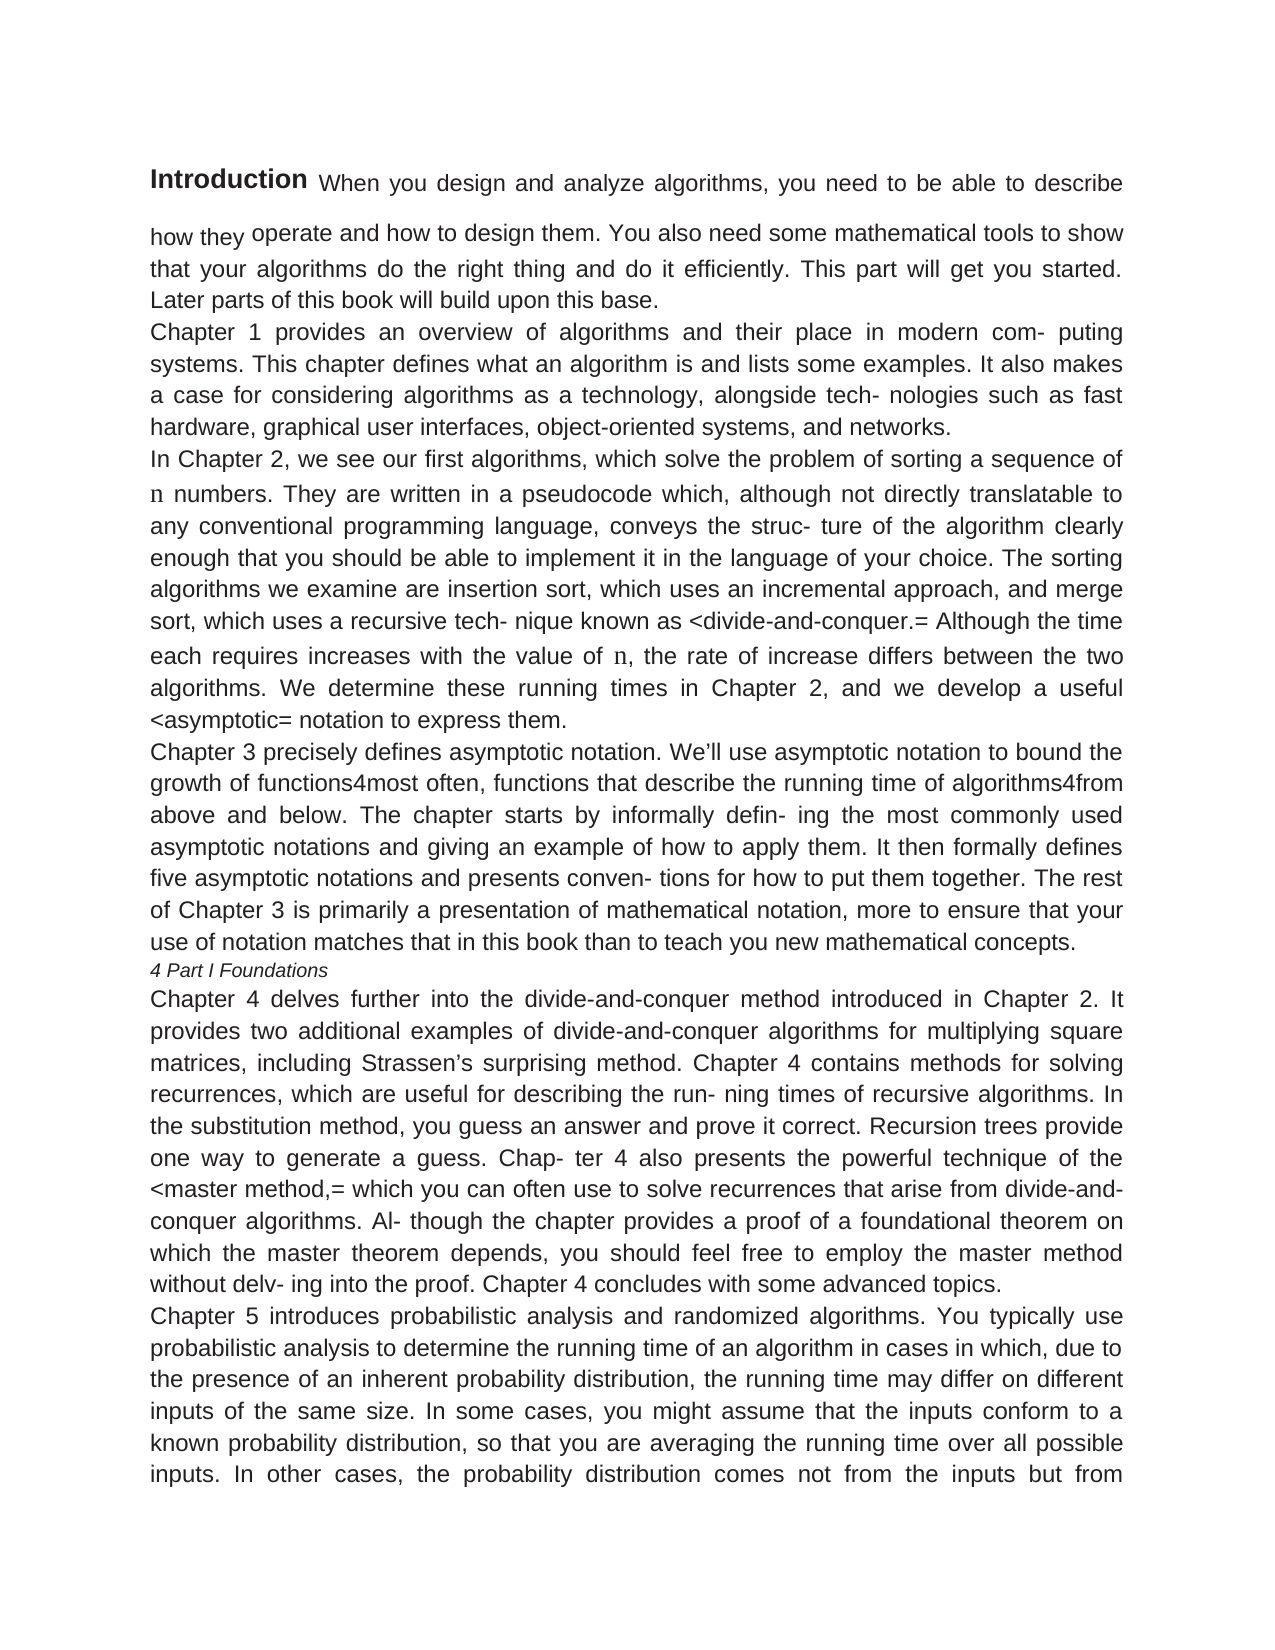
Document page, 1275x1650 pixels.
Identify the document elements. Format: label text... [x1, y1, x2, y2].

text Chapter 3 precisely defines asymptotic notation. We’ll use asymptotic notation to bound the growth of functions4most often, functions that describe the running time of algorithms4from above and below. The chapter starts by informally defin- ing the most commonly used asymptotic notations and giving an example of how to apply them. It then formally defines five asymptotic notations and presents conven- tions for how to put them together. The rest of Chapter 3 is primarily a presentation of mathematical notation, more to ensure that your use of notation matches that in this book than to teach you new mathematical concepts. [150, 738, 1125, 955]
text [150, 1302, 1125, 1488]
text 4 Part I Foundations [150, 959, 1125, 982]
text Chapter 1 provides an overview of algorithms and their place in modern com- puting systems. This chapter defines what an algorithm is and lists some examples. It also makes a case for considering algorithms as a technology, alongside tech- nologies such as fast hardware, graphical user interfaces, object-oriented systems, and networks. [150, 318, 1125, 441]
text Introduction When you design and analyze algorithms, you need to be able to describe how they operate and how to design them. You also need some mathematical tools to show that your algorithms do the right thing and do it efficiently. This part will get you started. Later parts of this book will build upon this base. [150, 150, 1125, 314]
text In Chapter 2, we see our first algorithms, which solve the problem of sorting a sequence of n numbers. They are written in a pseudocode which, although not directly translatable to any conventional programming language, conveys the struc- ture of the algorithm clearly enough that you should be able to implement it in the language of your choice. The sorting algorithms we examine are insertion sort, which uses an incremental approach, and merge sort, which uses a recursive tech- nique known as <divide-and-conquer.= Although the time each requires increases with the value of n, the rate of increase differs between the two algorithms. We determine these running times in Chapter 2, and we develop a useful <asymptotic= notation to express them. [150, 444, 1125, 734]
text Chapter 4 delves further into the divide-and-conquer method introduced in Chapter 2. It provides two additional examples of divide-and-conquer algorithms for multiplying square matrices, including Strassen’s surprising method. Chapter 4 contains methods for solving recurrences, which are useful for describing the run- ning times of recursive algorithms. In the substitution method, you guess an answer and prove it correct. Recursion trees provide one way to generate a guess. Chap- ter 4 also presents the powerful technique of the <master method,= which you can often use to solve recurrences that arise from divide-and-conquer algorithms. Al- though the chapter provides a proof of a foundational theorem on which the master theorem depends, you should feel free to employ the master method without delv- ing into the proof. Chapter 4 concludes with some advanced topics. [150, 985, 1125, 1298]
